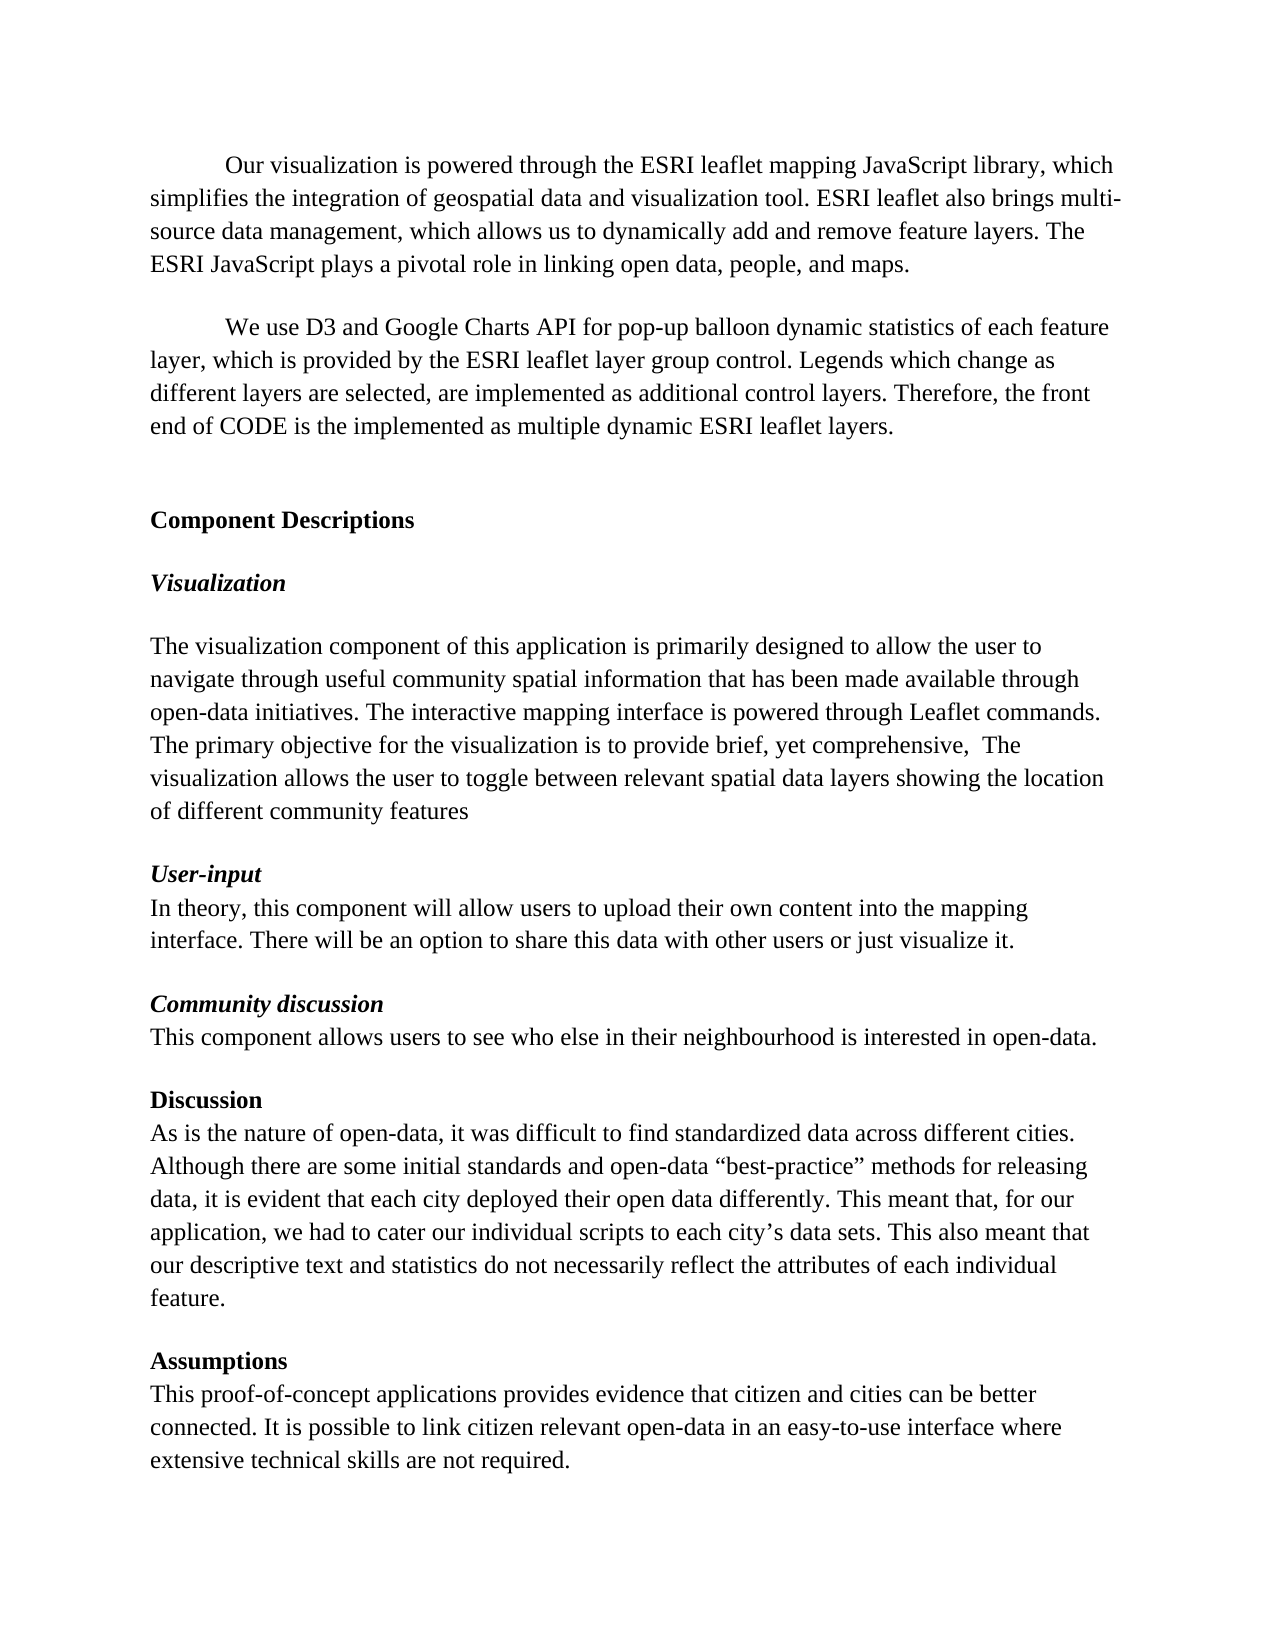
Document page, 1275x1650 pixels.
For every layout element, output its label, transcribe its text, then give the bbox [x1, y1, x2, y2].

text Component Descriptions [150, 505, 1125, 533]
text Assumptions [150, 1346, 1125, 1375]
text User-input [150, 859, 1125, 888]
text Community discussion [150, 989, 1125, 1018]
text As is the nature of open-data, it was difficult to find standardized data across different cities. Although there are some initial standards and open-data “best-practice” methods for releasing data, it is evident that each city deployed their open data differently. This meant that, for our application, we had to cater our individual scripts to each city’s data sets. This also meant that our descriptive text and statistics do not necessarily reflect the attributes of each individual feature. [150, 1118, 1125, 1312]
text In theory, this component will allow users to upload their own content into the mapping interface. There will be an option to share this data with other users or just visualize it. [150, 893, 1125, 954]
text Visualization [150, 568, 1125, 597]
text This proof-of-concept applications provides evidence that citizen and cities can be better connected. It is possible to link citizen relevant open-data in an easy-to-use interface where extensive technical skills are not required. [150, 1379, 1125, 1474]
text This component allows users to see who else in their neighbourhood is interested in open-data. [150, 1022, 1125, 1051]
text We use D3 and Google Charts API for pop-up balloon dynamic statistics of each feature layer, which is provided by the ESRI leaflet layer group control. Legends which change as different layers are selected, are implemented as additional control layers. Therefore, the front end of CODE is the implemented as multiple dynamic ESRI leaflet layers. [150, 312, 1125, 440]
text Our visualization is powered through the ESRI leaflet mapping JavaScript library, which simplifies the integration of geospatial data and visualization tool. ESRI leaflet also brings multi-source data management, which allows us to dynamically add and remove feature layers. The ESRI JavaScript plays a pivotal role in linking open data, people, and maps. [150, 150, 1125, 278]
text The visualization component of this application is primarily designed to allow the user to navigate through useful community spatial information that has been made available through open-data initiatives. The interactive mapping interface is powered through Leaflet commands. The primary objective for the visualization is to provide brief, yet comprehensive, The visualization allows the user to toggle between relevant spatial data layers showing the location of different community features [150, 631, 1125, 825]
text Discussion [150, 1085, 1125, 1114]
